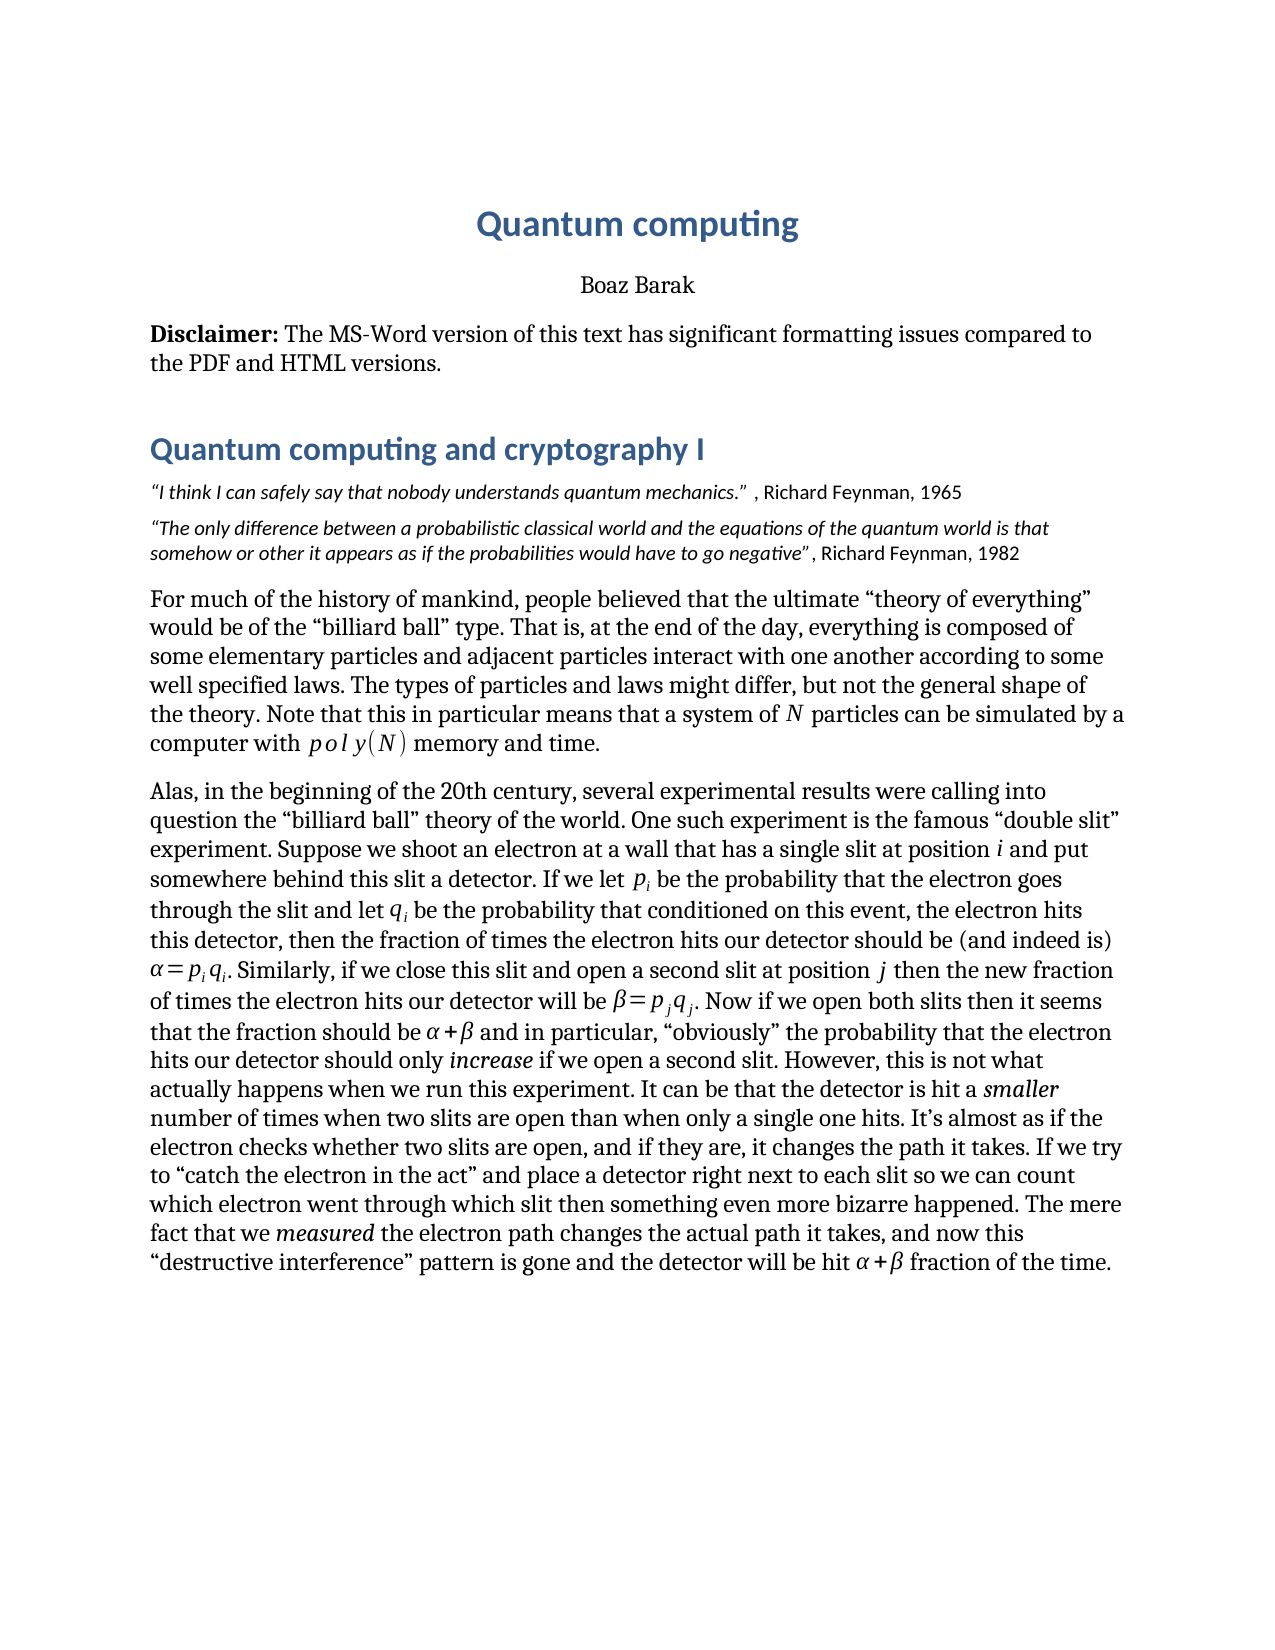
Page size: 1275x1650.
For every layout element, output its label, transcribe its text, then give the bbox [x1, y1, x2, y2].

text “I think I can safely say that nobody understands quantum mechanics.” , Richard Feynman, 1965 [150, 479, 1125, 504]
text Boaz Barak [150, 271, 1125, 299]
title Quantum computing [150, 200, 1125, 246]
text For much of the history of mankind, people believed that the ultimate “theory of everything” would be of the “billiard ball” type. That is, at the end of the day, everything is composed of some elementary particles and adjacent particles interact with one another according to some well specified laws. The types of particles and laws might differ, but not the general shape of the theory. Note that this in particular means that a system of particles can be simulated by a computer with memory and time. [150, 584, 1125, 758]
text Alas, in the beginning of the 20th century, several experimental results were calling into question the “billiard ball” theory of the world. One such experiment is the famous “double slit” experiment. Suppose we shoot an electron at a wall that has a single slit at position and put somewhere behind this slit a detector. If we let be the probability that the electron goes through the slit and let be the probability that conditioned on this event, the electron hits this detector, then the fraction of times the electron hits our detector should be (and indeed is) . Similarly, if we close this slit and open a second slit at position then the new fraction of times the electron hits our detector will be . Now if we open both slits then it seems that the fraction should be and in particular, “obviously” the probability that the electron hits our detector should only increase if we open a second slit. However, this is not what actually happens when we run this experiment. It can be that the detector is hit a smaller number of times when two slits are open than when only a single one hits. It’s almost as if the electron checks whether two slits are open, and if they are, it changes the path it takes. If we try to “catch the electron in the act” and place a detector right next to each slit so we can count which electron went through which slit then something even more bizarre happened. The mere fact that we measured the electron path changes the actual path it takes, and now this “destructive interference” pattern is gone and the detector will be hit fraction of the time. [150, 777, 1125, 1276]
subtitle Quantum computing and cryptography I [150, 428, 1125, 469]
text Disclaimer: The MS-Word version of this text has significant formatting issues compared to the PDF and HTML versions. [150, 320, 1125, 378]
text “The only difference between a probabilistic classical world and the equations of the quantum world is that somehow or other it appears as if the probabilities would have to go negative”, Richard Feynman, 1982 [150, 515, 1125, 566]
